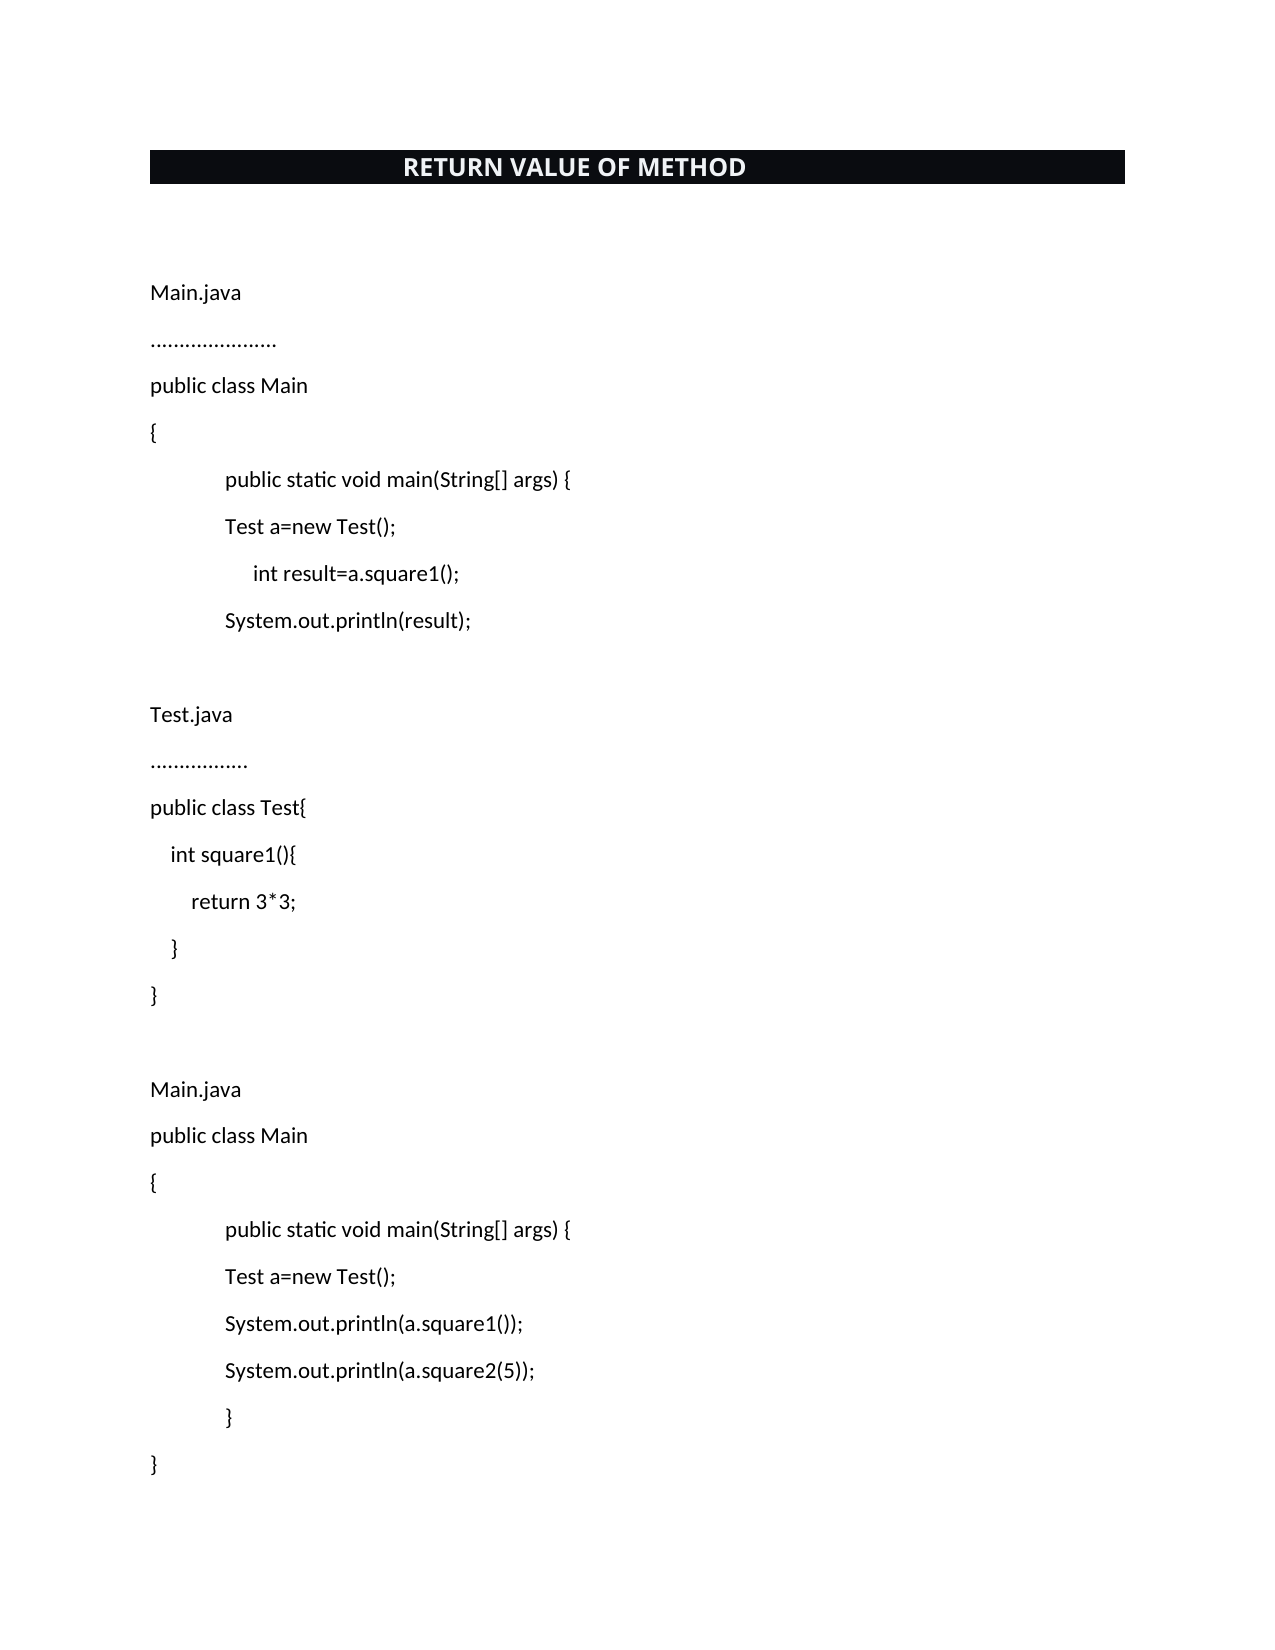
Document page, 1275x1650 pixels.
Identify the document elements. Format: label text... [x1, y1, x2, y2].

text public static void main(String[] args) { [150, 465, 1125, 493]
text Test a=new Test(); [150, 1262, 1125, 1290]
text System.out.println(result); [150, 606, 1125, 634]
text } [150, 934, 1125, 962]
text public class Test{ [150, 793, 1125, 821]
text { [150, 418, 1125, 446]
text Test a=new Test(); [150, 512, 1125, 540]
text } [150, 1450, 1125, 1478]
text public class Main [150, 372, 1125, 399]
text System.out.println(a.square1()); [150, 1309, 1125, 1337]
text int result=a.square1(); [150, 559, 1125, 587]
subtitle RETURN VALUE OF METHOD [150, 150, 1125, 184]
text ................. [150, 747, 1125, 774]
text } [150, 1403, 1125, 1431]
text public static void main(String[] args) { [150, 1215, 1125, 1243]
text ...................... [150, 325, 1125, 353]
text Main.java [150, 278, 1125, 306]
text Main.java [150, 1075, 1125, 1103]
text int square1(){ [150, 840, 1125, 868]
text { [150, 1168, 1125, 1196]
text } [150, 981, 1125, 1009]
text public class Main [150, 1122, 1125, 1149]
text Test.java [150, 700, 1125, 728]
text System.out.println(a.square2(5)); [150, 1356, 1125, 1384]
text return 3*3; [150, 887, 1125, 915]
